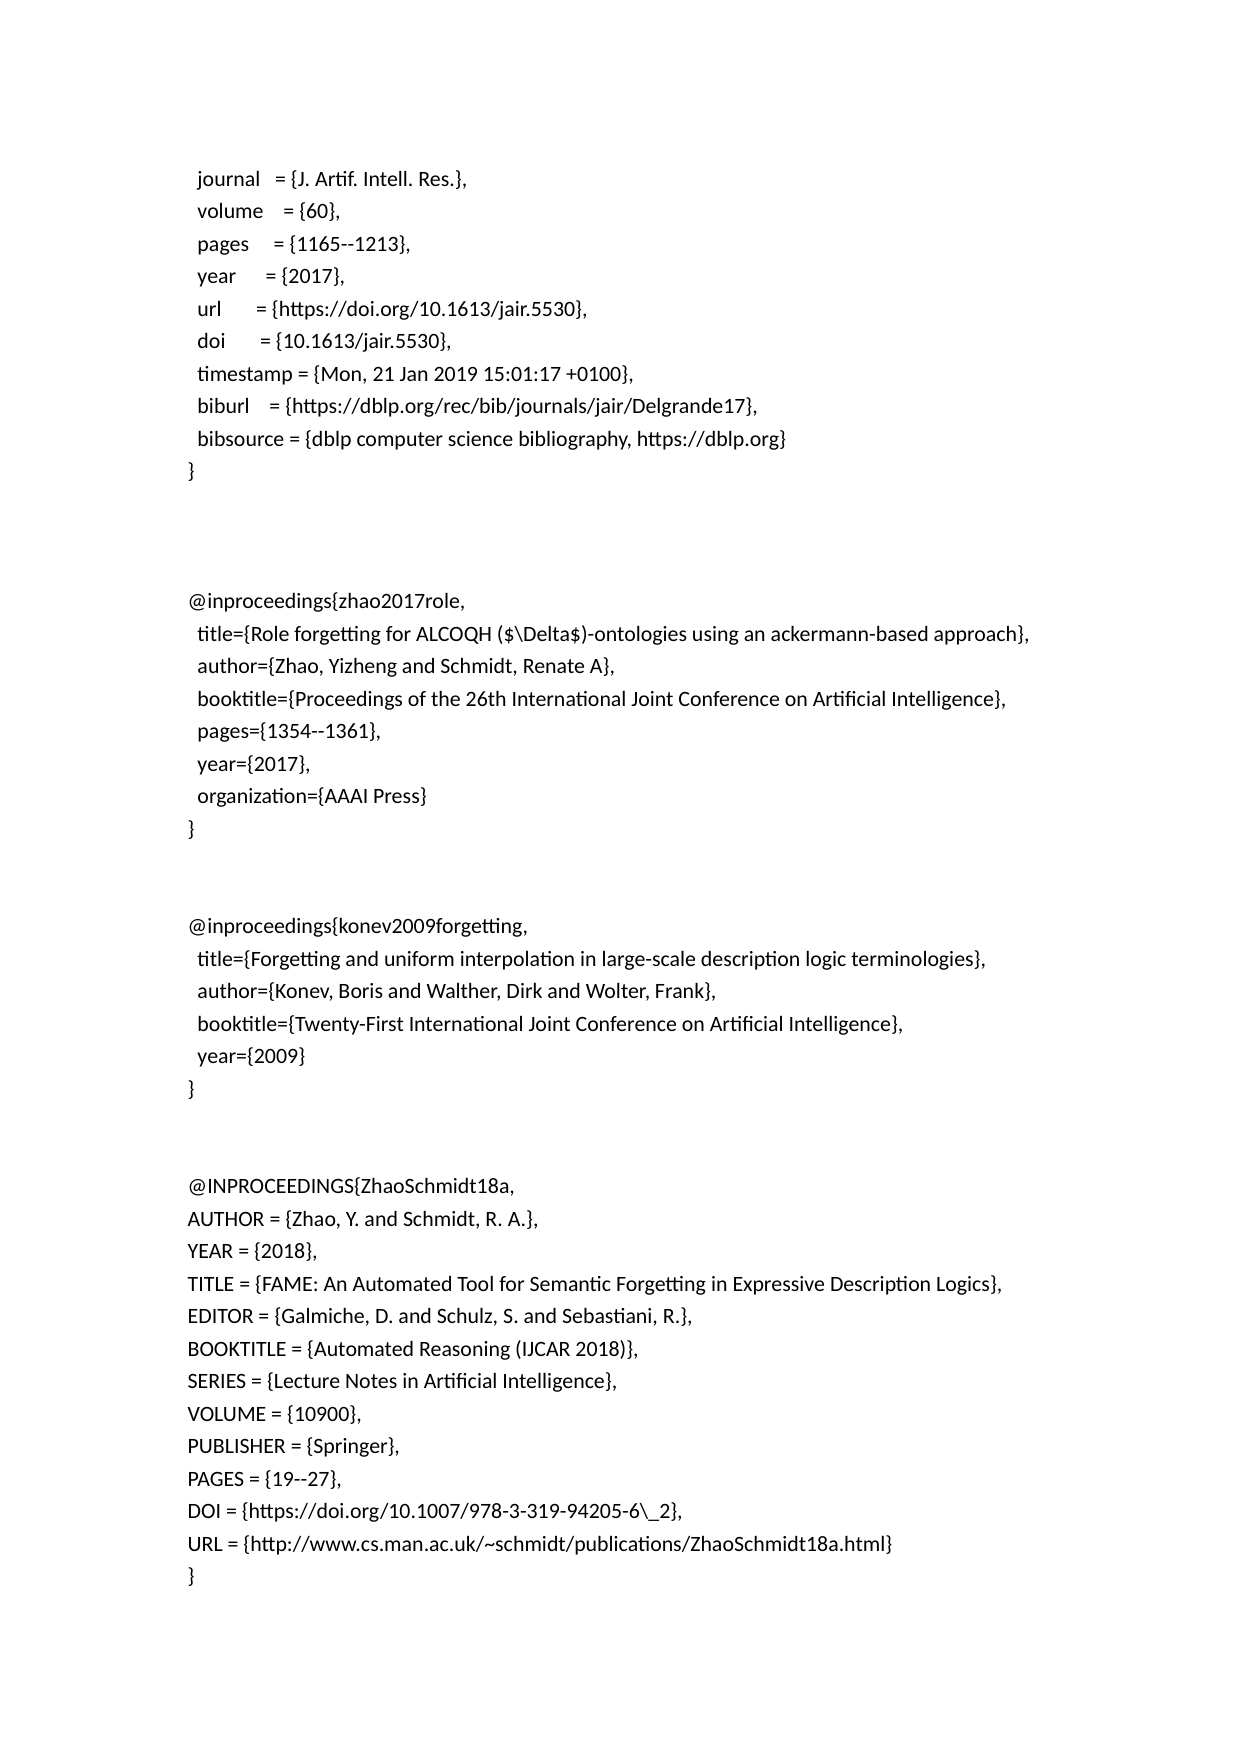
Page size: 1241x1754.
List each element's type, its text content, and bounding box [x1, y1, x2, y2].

text year={2017}, [187, 747, 1053, 779]
text doi = {10.1613/jair.5530}, [187, 324, 1053, 357]
text PAGES = {19--27}, [187, 1462, 1053, 1494]
text SERIES = {Lecture Notes in Artificial Intelligence}, [187, 1364, 1053, 1397]
text } [187, 1559, 1053, 1592]
text timestamp = {Mon, 21 Jan 2019 15:01:17 +0100}, [187, 357, 1053, 389]
text year={2009} [187, 1039, 1053, 1072]
text PUBLISHER = {Springer}, [187, 1429, 1053, 1462]
text title={Forgetting and uniform interpolation in large-scale description logic terminologies}, [187, 942, 1053, 974]
text @inproceedings{zhao2017role, [187, 584, 1053, 617]
text url = {https://doi.org/10.1613/jair.5530}, [187, 292, 1053, 324]
text organization={AAAI Press} [187, 779, 1053, 812]
text booktitle={Twenty-First International Joint Conference on Artificial Intelligence}, [187, 1007, 1053, 1039]
text YEAR = {2018}, [187, 1234, 1053, 1267]
text year = {2017}, [187, 259, 1053, 292]
text DOI = {https://doi.org/10.1007/978-3-319-94205-6\_2}, [187, 1494, 1053, 1527]
text journal = {J. Artif. Intell. Res.}, [187, 162, 1053, 194]
text } [187, 812, 1053, 844]
text author={Zhao, Yizheng and Schmidt, Renate A}, [187, 649, 1053, 682]
text biburl = {https://dblp.org/rec/bib/journals/jair/Delgrande17}, [187, 389, 1053, 422]
text } [187, 454, 1053, 487]
text @inproceedings{konev2009forgetting, [187, 909, 1053, 942]
text AUTHOR = {Zhao, Y. and Schmidt, R. A.}, [187, 1202, 1053, 1234]
text } [187, 1072, 1053, 1104]
text pages={1354--1361}, [187, 714, 1053, 747]
text bibsource = {dblp computer science bibliography, https://dblp.org} [187, 422, 1053, 454]
text BOOKTITLE = {Automated Reasoning (IJCAR 2018)}, [187, 1332, 1053, 1364]
text pages = {1165--1213}, [187, 227, 1053, 259]
text author={Konev, Boris and Walther, Dirk and Wolter, Frank}, [187, 974, 1053, 1007]
text VOLUME = {10900}, [187, 1397, 1053, 1429]
text title={Role forgetting for ALCOQH ($\Delta$)-ontologies using an ackermann-based approach}, [187, 617, 1053, 649]
text TITLE = {FAME: An Automated Tool for Semantic Forgetting in Expressive Description Logics}, [187, 1267, 1053, 1299]
text URL = {http://www.cs.man.ac.uk/~schmidt/publications/ZhaoSchmidt18a.html} [187, 1527, 1053, 1559]
text booktitle={Proceedings of the 26th International Joint Conference on Artificial Intelligence}, [187, 682, 1053, 714]
text volume = {60}, [187, 194, 1053, 227]
text EDITOR = {Galmiche, D. and Schulz, S. and Sebastiani, R.}, [187, 1299, 1053, 1332]
text @INPROCEEDINGS{ZhaoSchmidt18a, [187, 1169, 1053, 1202]
